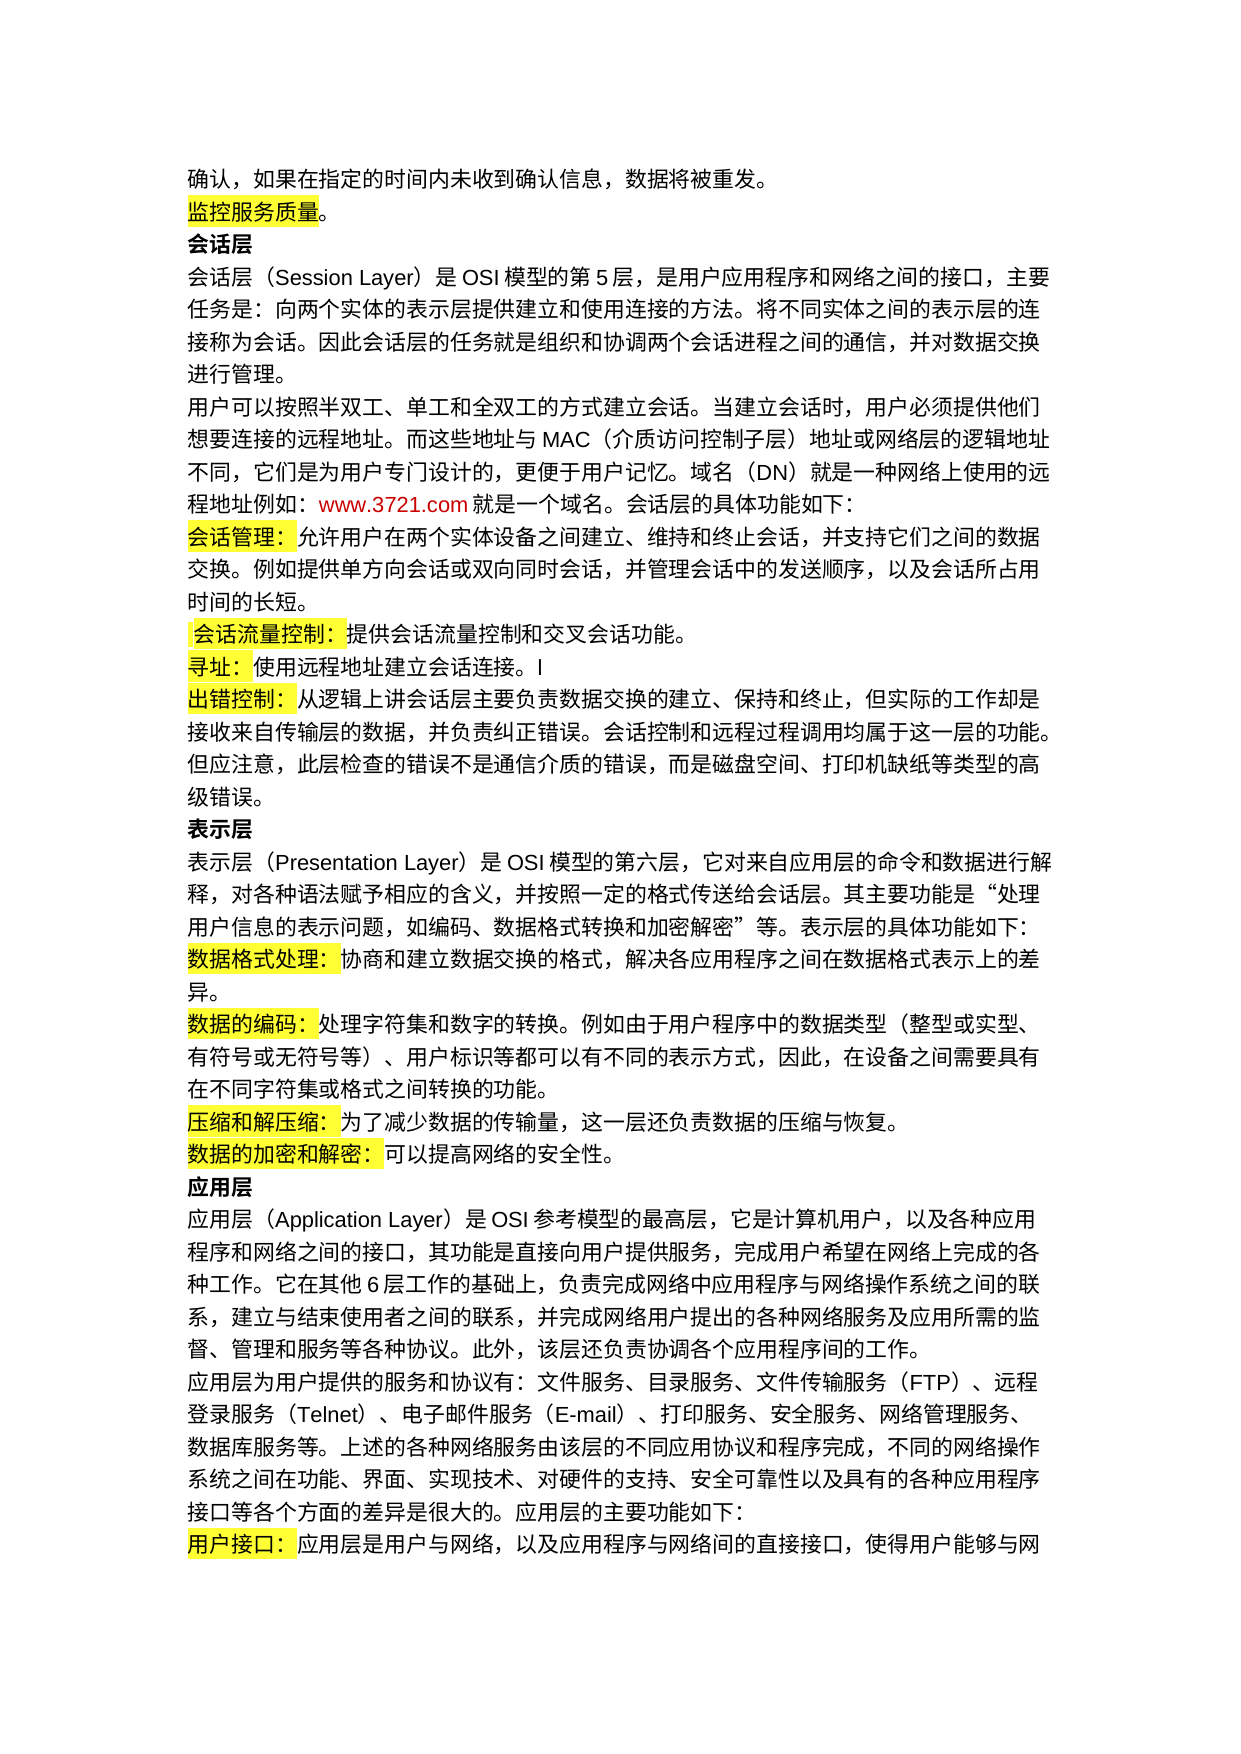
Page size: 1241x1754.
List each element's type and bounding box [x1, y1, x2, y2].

text [187, 1169, 1053, 1559]
text [187, 162, 1053, 1169]
